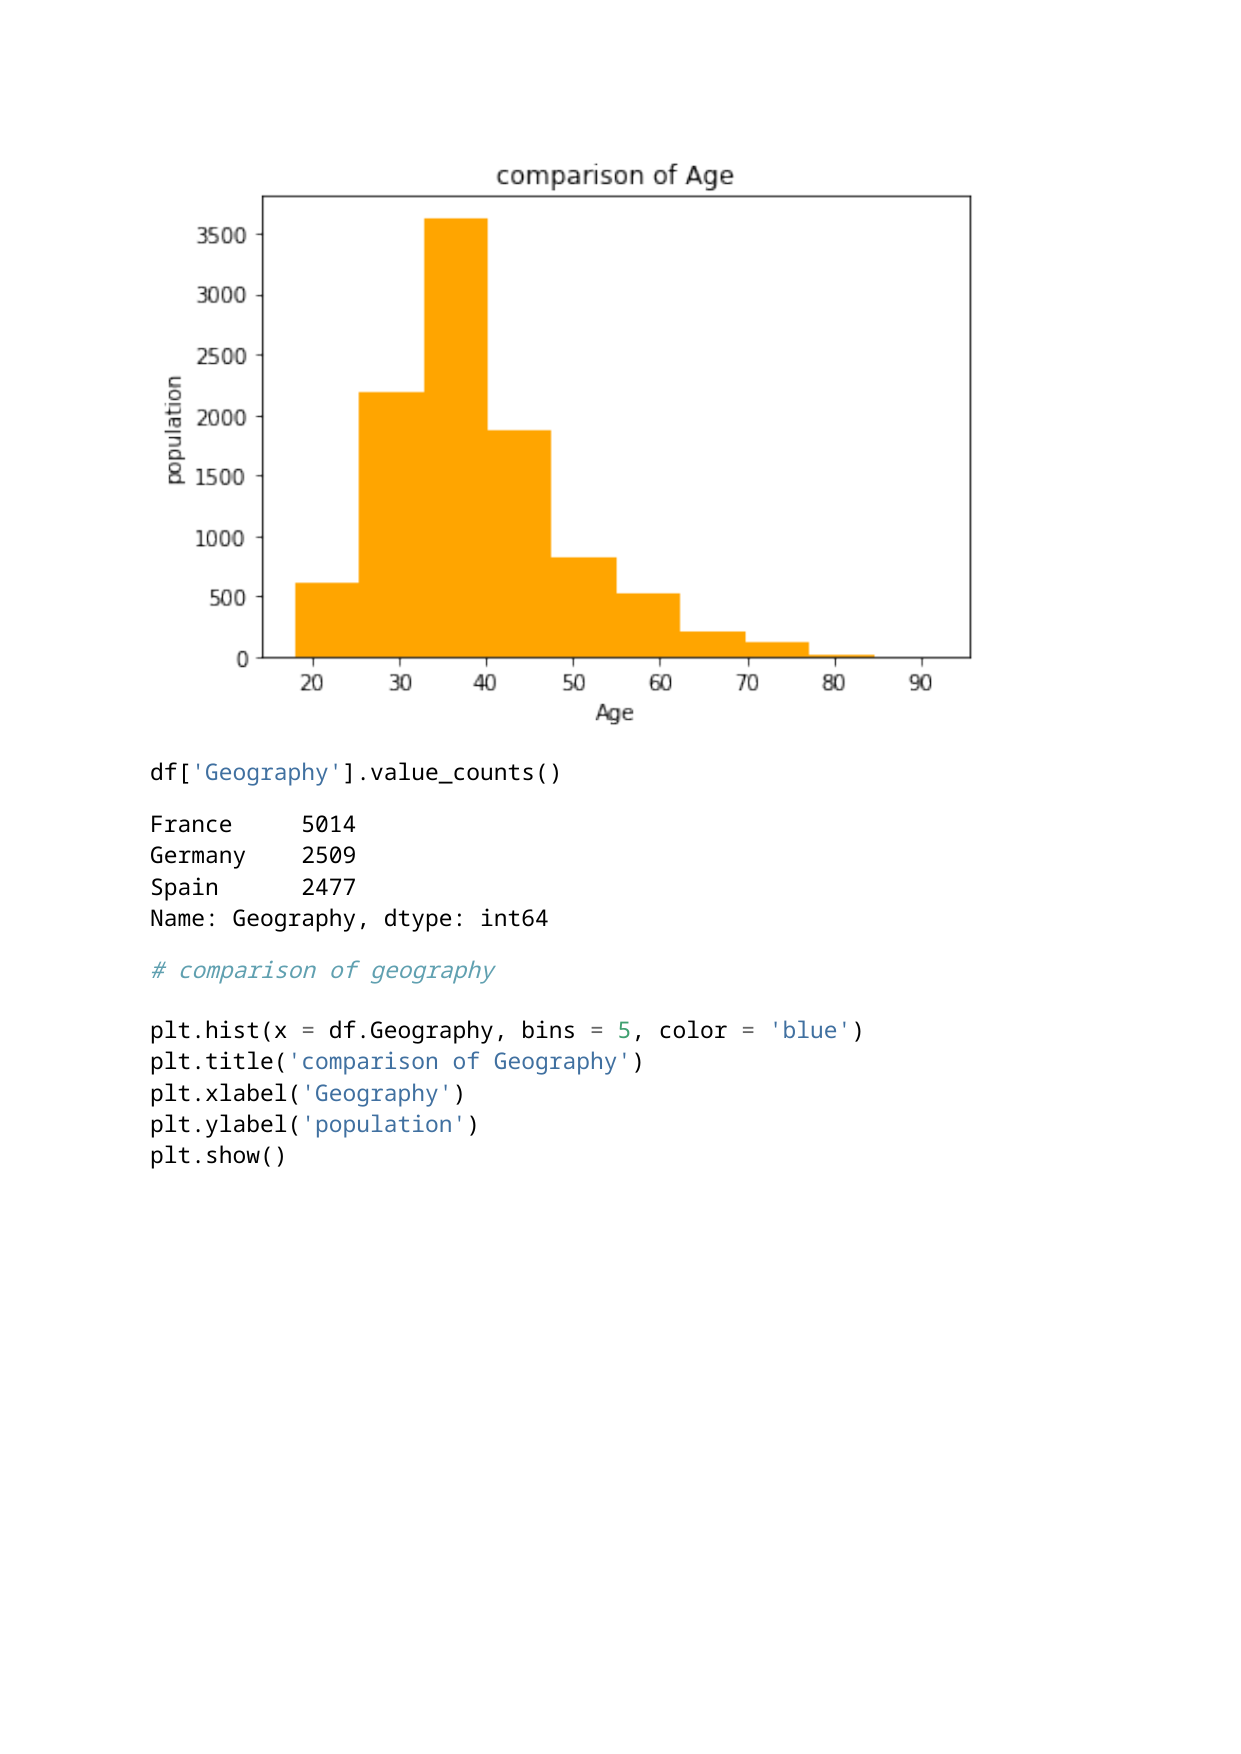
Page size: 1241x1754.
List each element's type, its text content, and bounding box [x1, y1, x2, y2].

text France 5014 Germany 2509 Spain 2477 Name: Geography, dtype: int64 [150, 808, 1090, 933]
picture [150, 150, 985, 738]
text # comparison of geography plt.hist(x = df.Geography, bins = 5, color = 'blue') plt.title('comparison of Geography') plt.xlabel('Geography') plt.ylabel('population') plt.show() [150, 954, 1090, 1170]
text df['Geography'].value_counts() [150, 756, 1090, 787]
